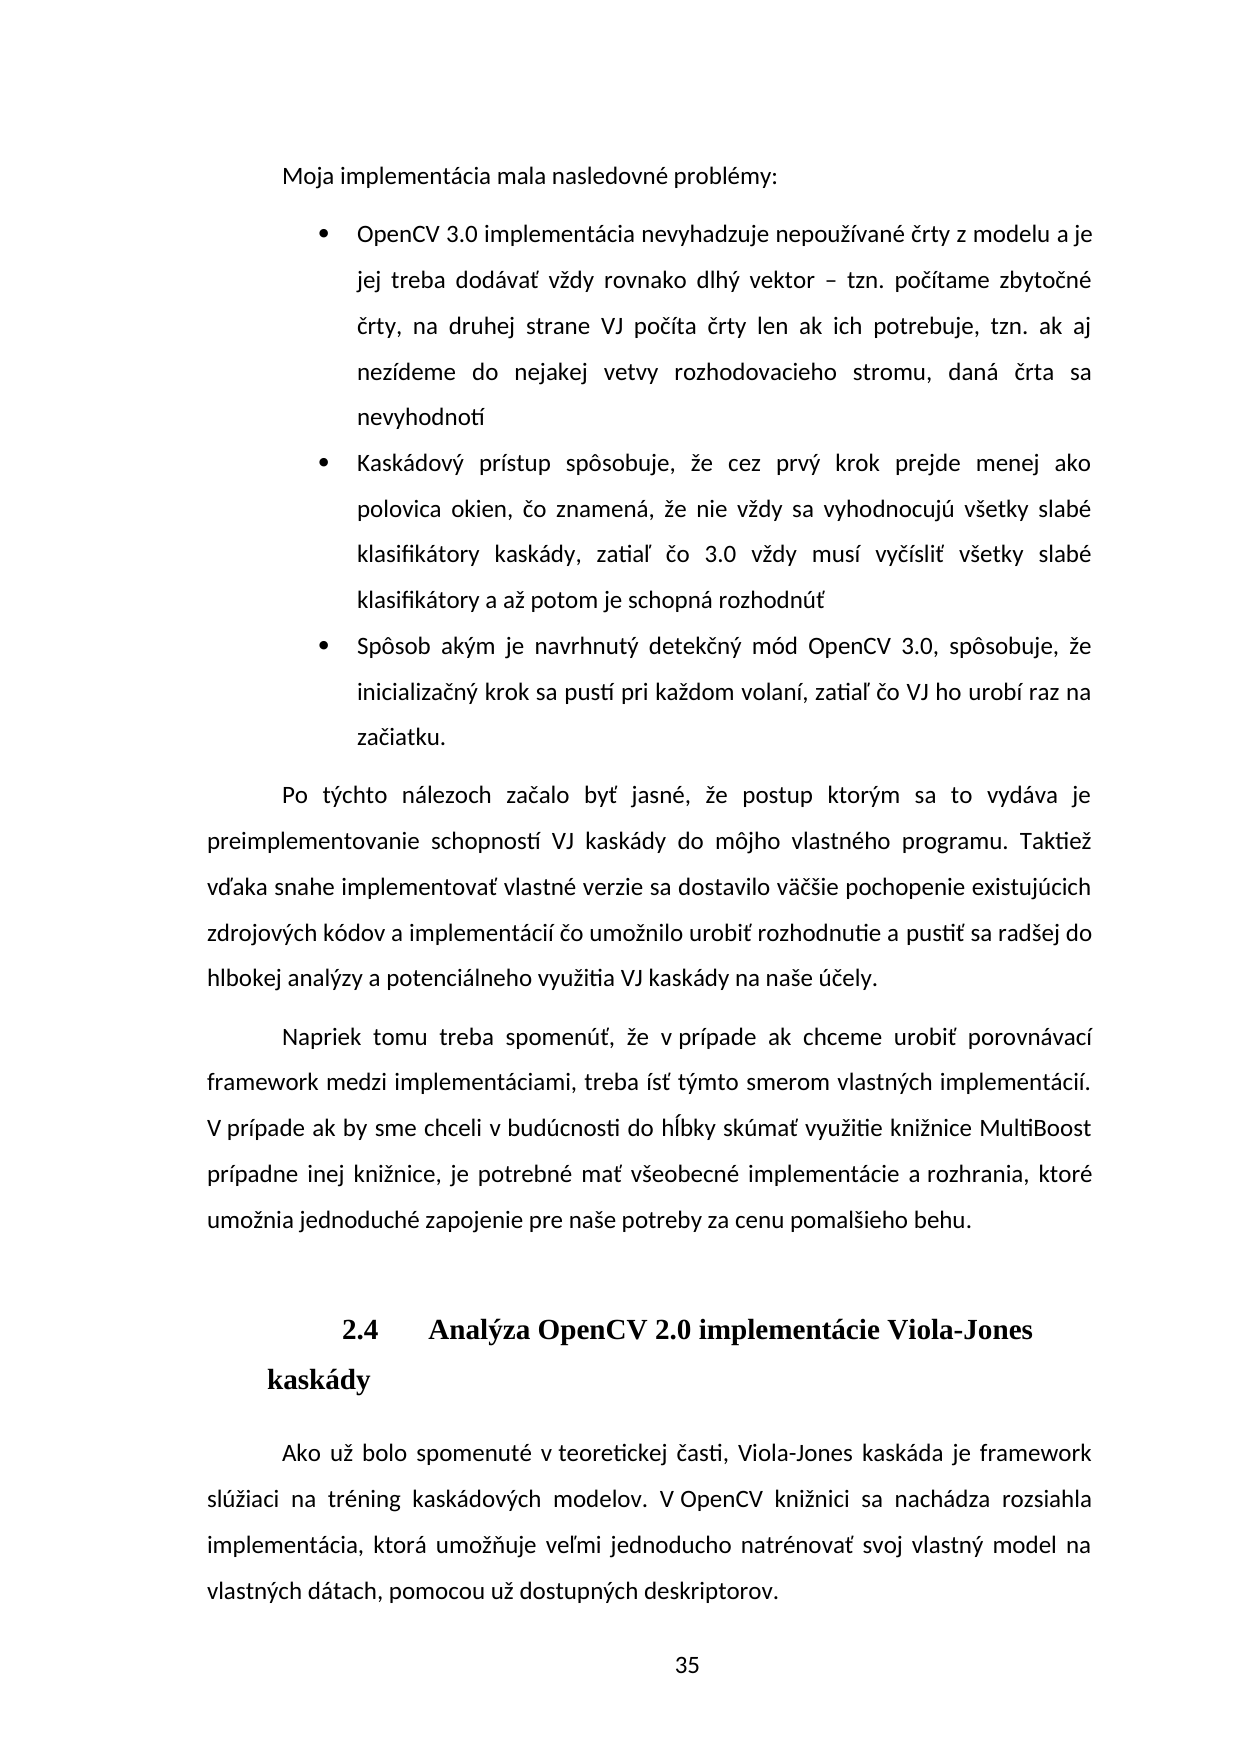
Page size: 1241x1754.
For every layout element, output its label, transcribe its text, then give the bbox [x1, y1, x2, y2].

text Analýza OpenCV 2.0 implementácie Viola-Jones kaskády [267, 1312, 1092, 1396]
list OpenCV 3.0 implementácia nevyhadzuje nepoužívané črty z modelu a je jej treba dodávať vždy rovnako dlhý vektor – tzn. počítame zbytočné črty, na druhej strane VJ počíta črty len ak ich potrebuje, tzn. ak aj nezídeme do nejakej vetvy rozhodovacieho stromu, daná črta sa nevyhodnotí [319, 218, 1092, 432]
text Ako už bolo spomenuté v teoretickej časti, Viola-Jones kaskáda je framework slúžiaci na tréning kaskádových modelov. V OpenCV knižnici sa nachádza rozsiahla implementácia, ktorá umožňuje veľmi jednoducho natrénovať svoj vlastný model na vlastných dátach, pomocou už dostupných deskriptorov. [207, 1438, 1092, 1605]
list Spôsob akým je navrhnutý detekčný mód OpenCV 3.0, spôsobuje, že inicializačný krok sa pustí pri každom volaní, zatiaľ čo VJ ho urobí raz na začiatku. [319, 630, 1092, 752]
text Moja implementácia mala nasledovné problémy: [207, 160, 1092, 191]
text Po týchto nálezoch začalo byť jasné, že postup ktorým sa to vydáva je preimplementovanie schopností VJ kaskády do môjho vlastného programu. Taktiež vďaka snahe implementovať vlastné verzie sa dostavilo väčšie pochopenie existujúcich zdrojových kódov a implementácií čo umožnilo urobiť rozhodnutie a pustiť sa radšej do hlbokej analýzy a potenciálneho využitia VJ kaskády na naše účely. [207, 780, 1092, 993]
text Napriek tomu treba spomenúť, že v prípade ak chceme urobiť porovnávací framework medzi implementáciami, treba ísť týmto smerom vlastných implementácií. V prípade ak by sme chceli v budúcnosti do hĺbky skúmať využitie knižnice MultiBoost prípadne inej knižnice, je potrebné mať všeobecné implementácie a rozhrania, ktoré umožnia jednoduché zapojenie pre naše potreby za cenu pomalšieho behu. [207, 1021, 1092, 1234]
list Kaskádový prístup spôsobuje, že cez prvý krok prejde menej ako polovica okien, čo znamená, že nie vždy sa vyhodnocujú všetky slabé klasifikátory kaskády, zatiaľ čo 3.0 vždy musí vyčísliť všetky slabé klasifikátory a až potom je schopná rozhodnúť [319, 447, 1092, 615]
